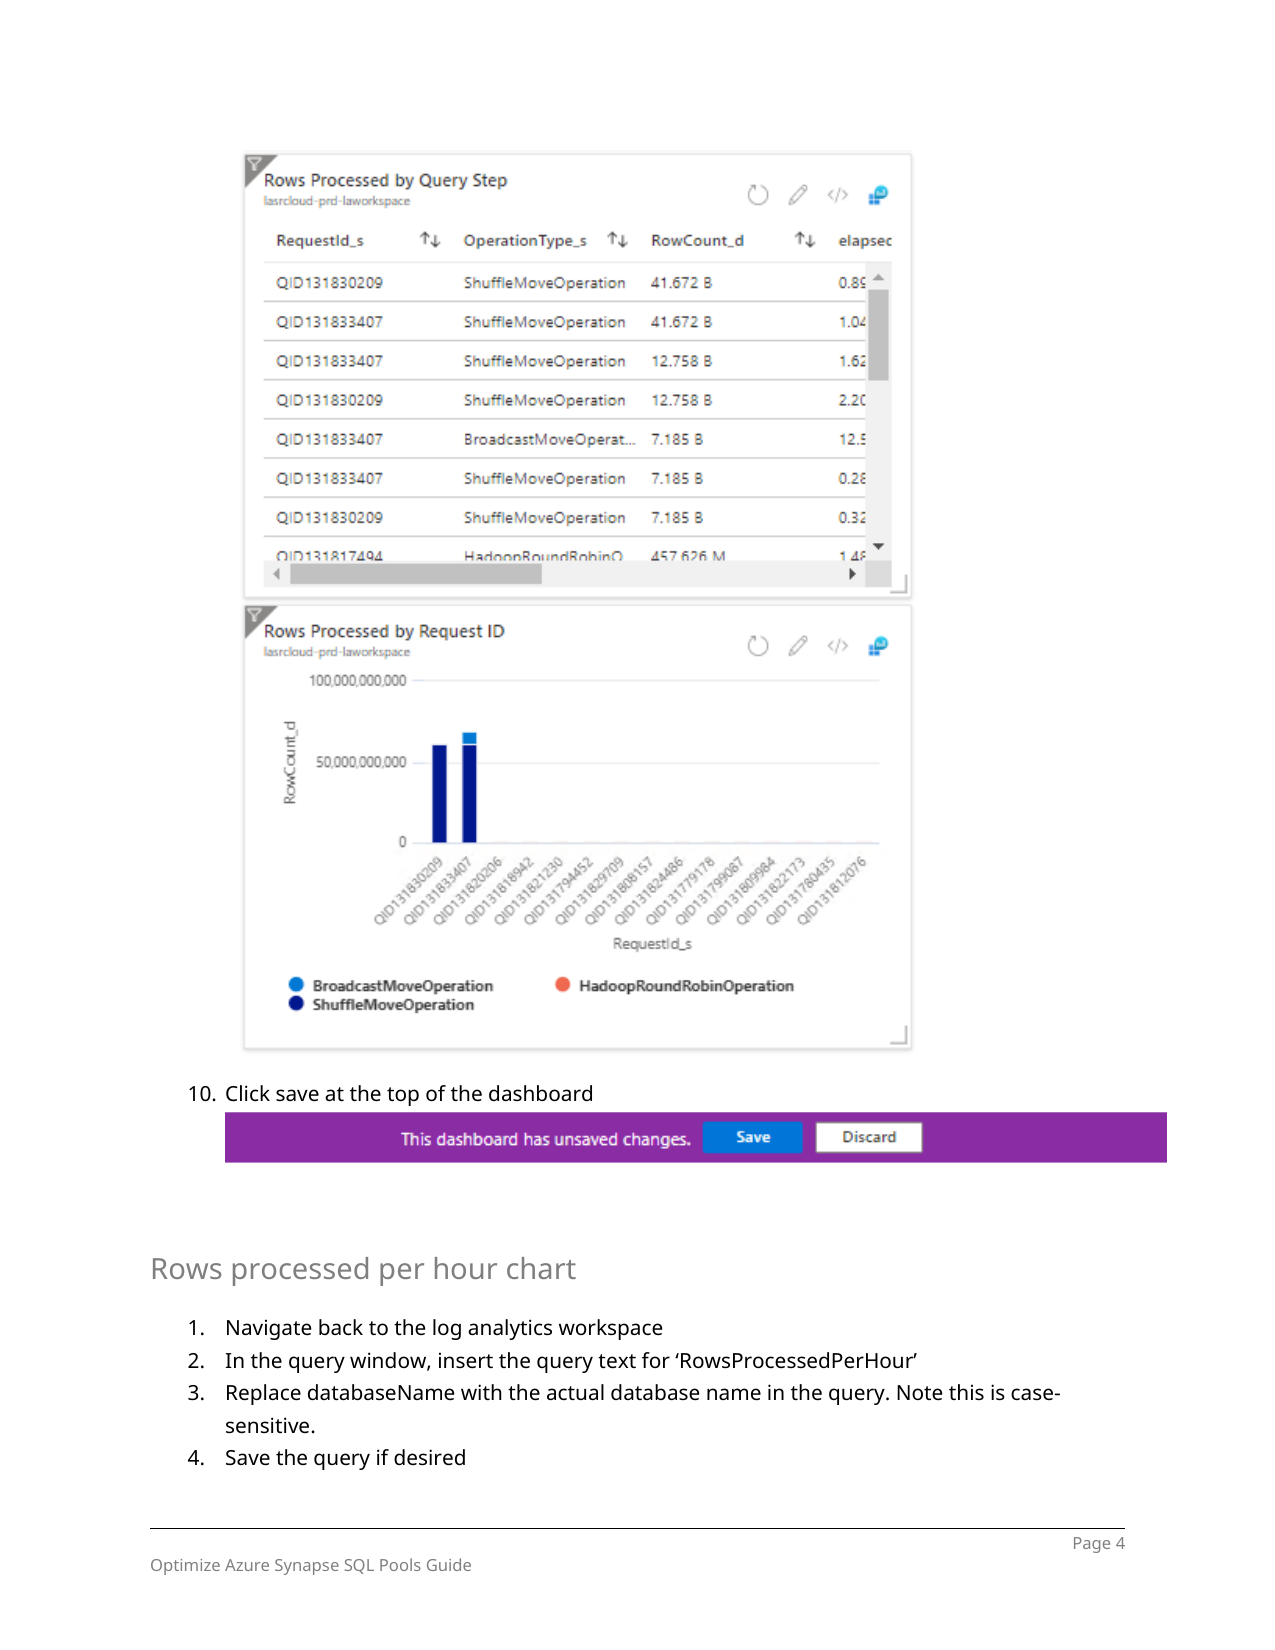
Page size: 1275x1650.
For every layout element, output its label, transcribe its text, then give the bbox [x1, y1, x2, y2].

picture [225, 150, 967, 1076]
subtitle Rows processed per hour chart [150, 1248, 1125, 1288]
list In the query window, insert the query text for ‘RowsProcessedPerHour’ [187, 1346, 1125, 1374]
list Navigate back to the log analytics workspace [187, 1313, 1125, 1342]
list Click save at the top of the dashboard [187, 1079, 1125, 1108]
list Replace databaseName with the actual database name in the query. Note this is case-sensitive. [187, 1378, 1125, 1439]
list Save the query if desired [187, 1443, 1125, 1472]
picture [225, 1112, 1167, 1207]
